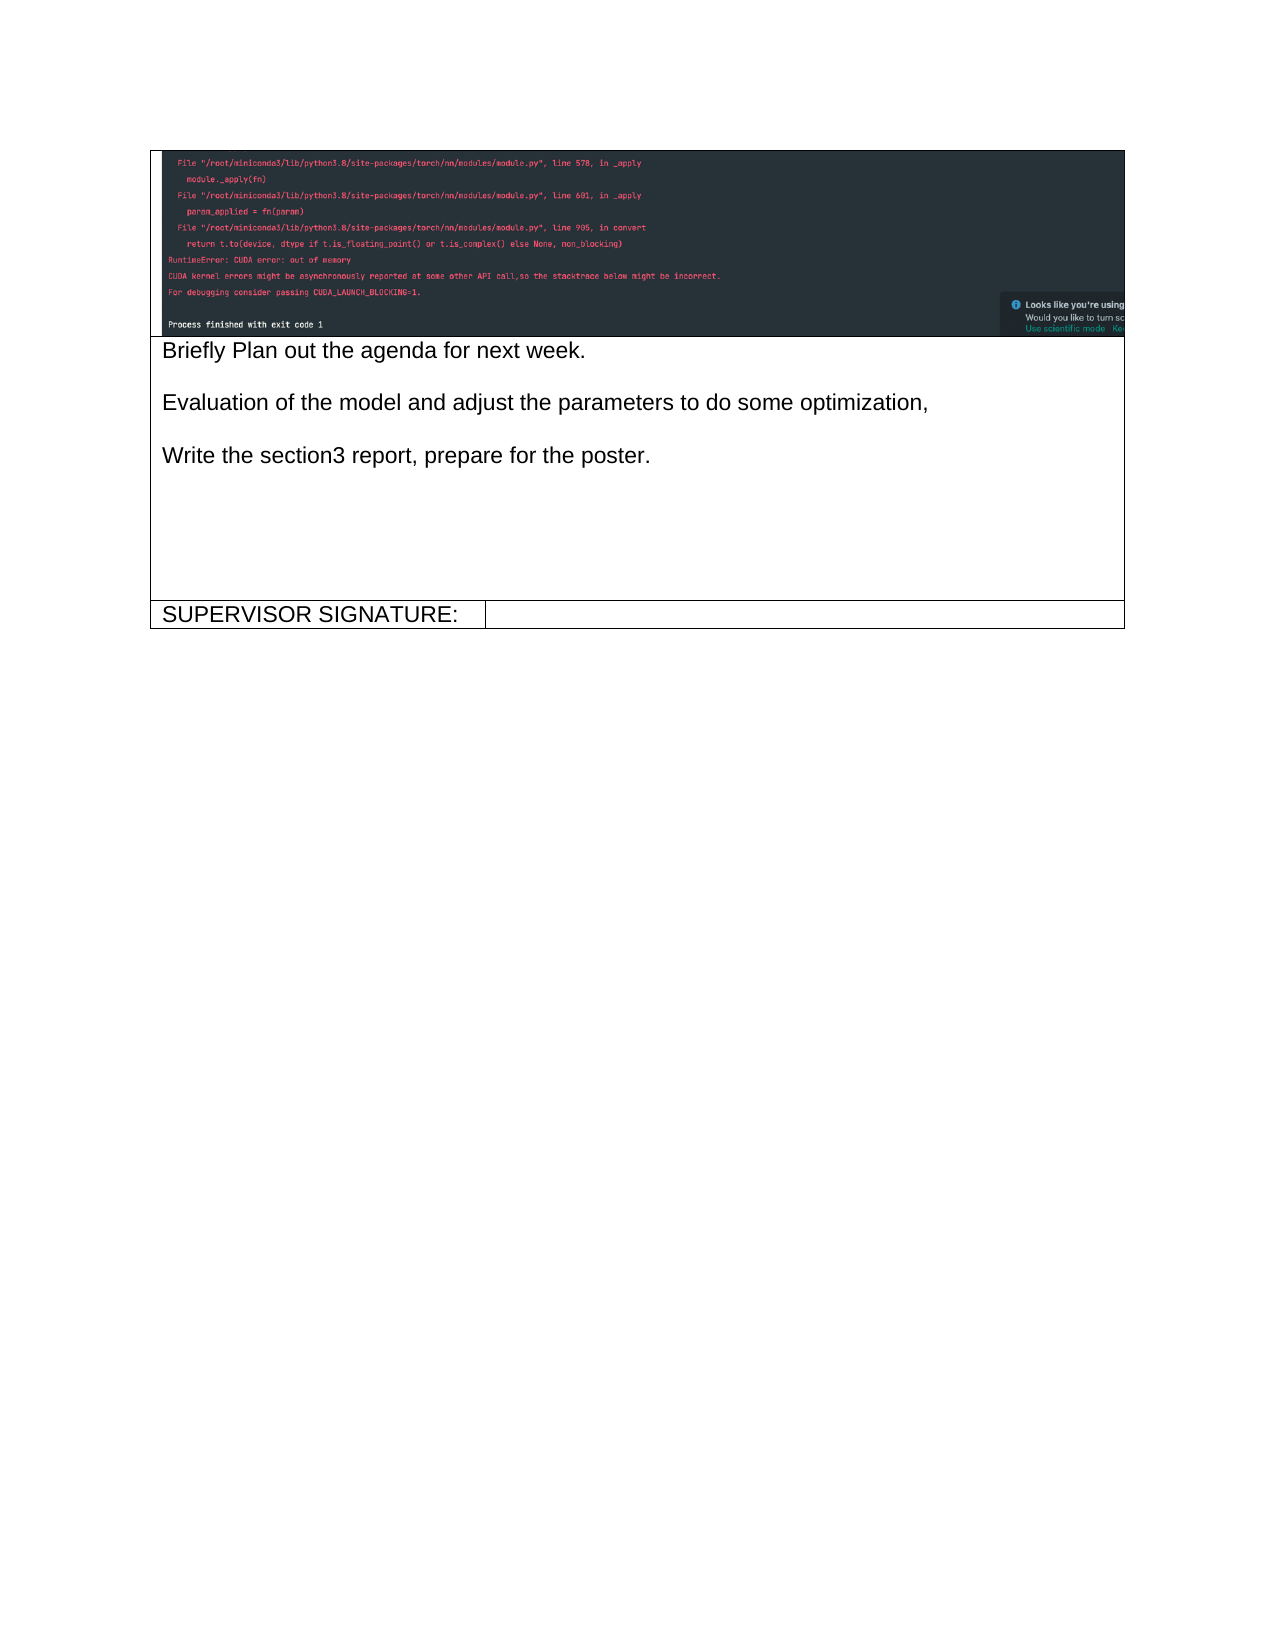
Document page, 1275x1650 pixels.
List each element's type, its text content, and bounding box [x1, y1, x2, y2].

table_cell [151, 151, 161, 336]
table_cell [486, 601, 1124, 628]
table_cell SUPERVISOR SIGNATURE: [151, 601, 485, 628]
table_cell Briefly Plan out the agenda for next week. Evaluation of the model and adjust the parameters to do some optimization, Write the section3 report, prepare for the poster. [151, 337, 1124, 600]
picture [161, 151, 1125, 336]
